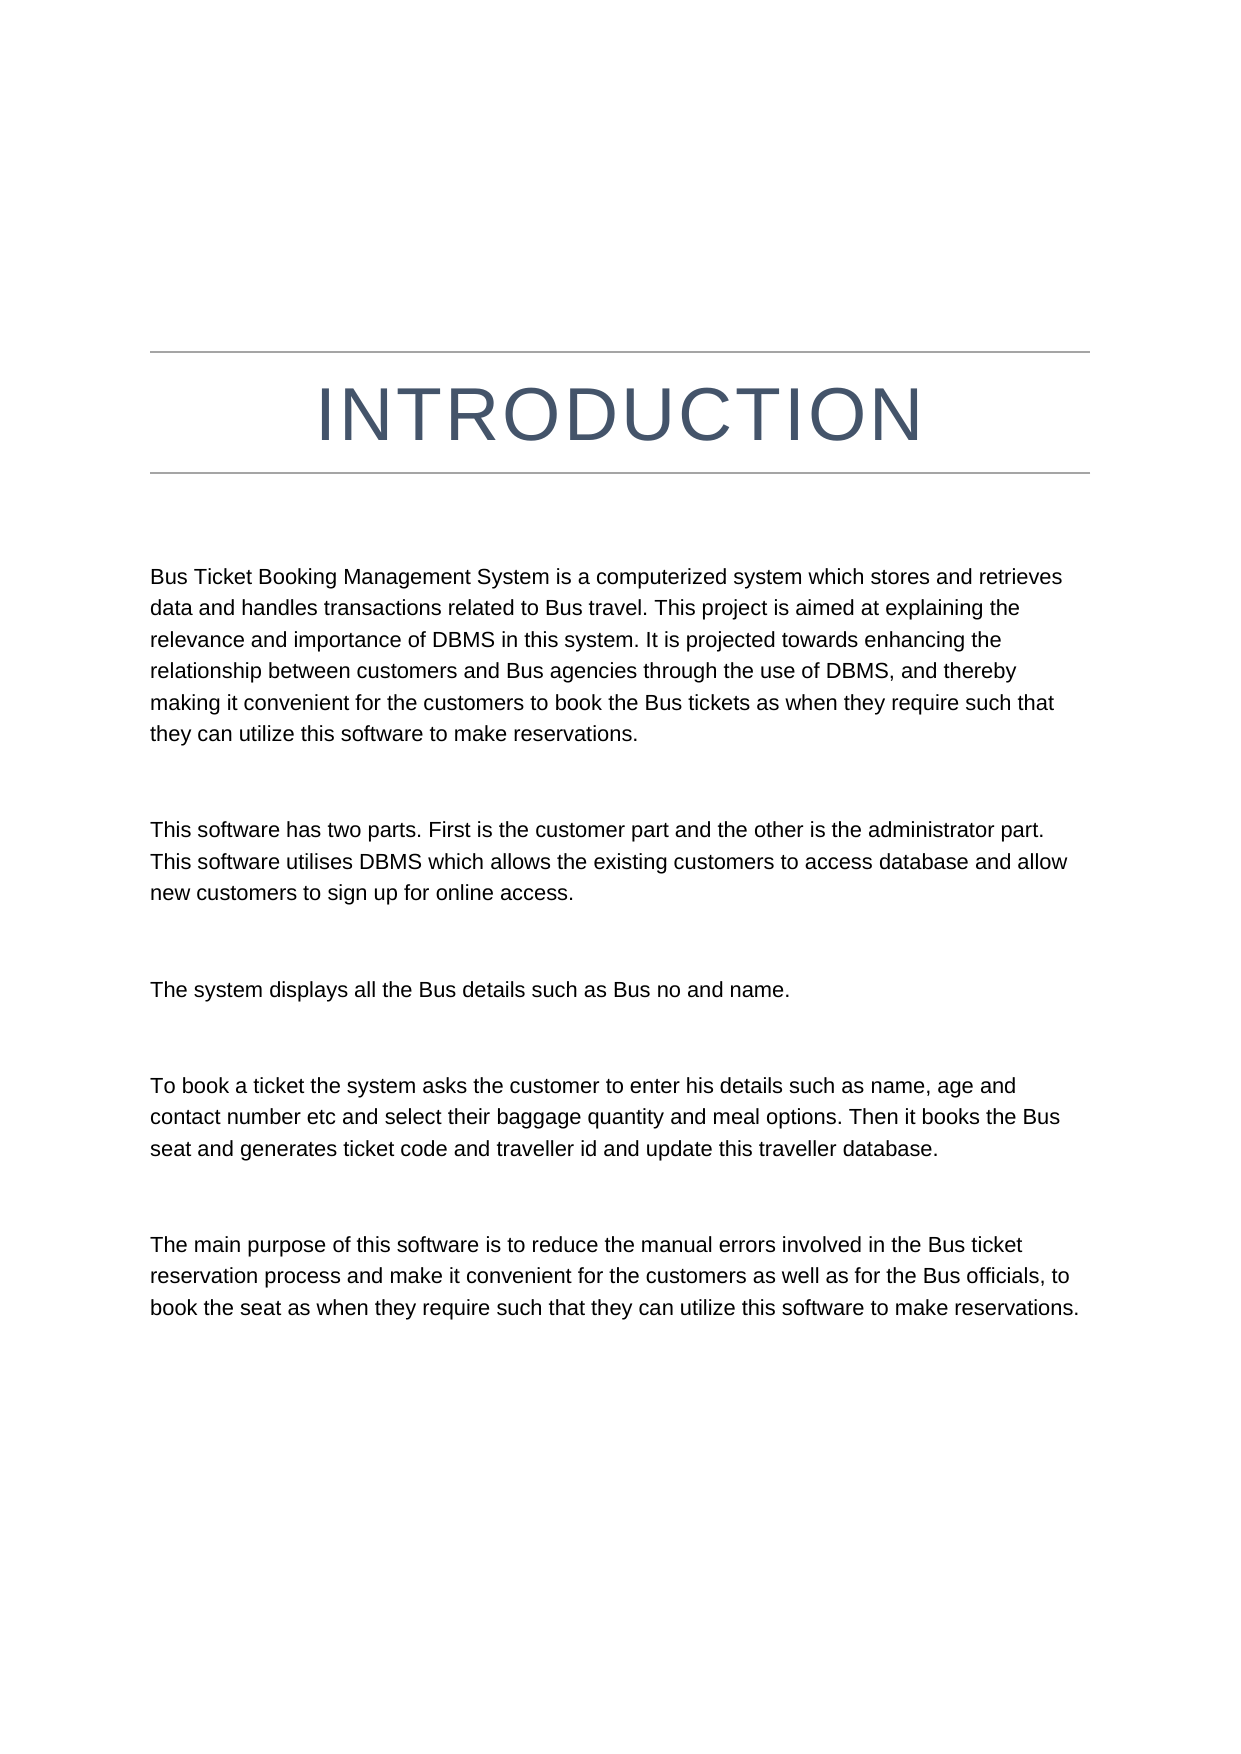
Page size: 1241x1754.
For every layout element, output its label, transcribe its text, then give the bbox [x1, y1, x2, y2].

text The system displays all the Bus details such as Bus no and name. [150, 976, 1090, 1002]
text The main purpose of this software is to reduce the manual errors involved in the Bus ticket reservation process and make it convenient for the customers as well as for the Bus officials, to book the seat as when they require such that they can utilize this software to make reservations. [150, 1232, 1090, 1320]
text This software has two parts. First is the customer part and the other is the administrator part. This software utilises DBMS which allows the existing customers to access database and allow new customers to sign up for online access. [150, 817, 1090, 905]
text Bus Ticket Booking Management System is a computerized system which stores and retrieves data and handles transactions related to Bus travel. This project is aimed at explaining the relevance and importance of DBMS in this system. It is projected towards enhancing the relationship between customers and Bus agencies through the use of DBMS, and thereby making it convenient for the customers to book the Bus tickets as when they require such that they can utilize this software to make reservations. [150, 564, 1090, 746]
title Introduction [150, 353, 1090, 472]
text To book a ticket the system asks the customer to enter his details such as name, age and contact number etc and select their baggage quantity and meal options. Then it books the Bus seat and generates ticket code and traveller id and update this traveller database. [150, 1073, 1090, 1161]
